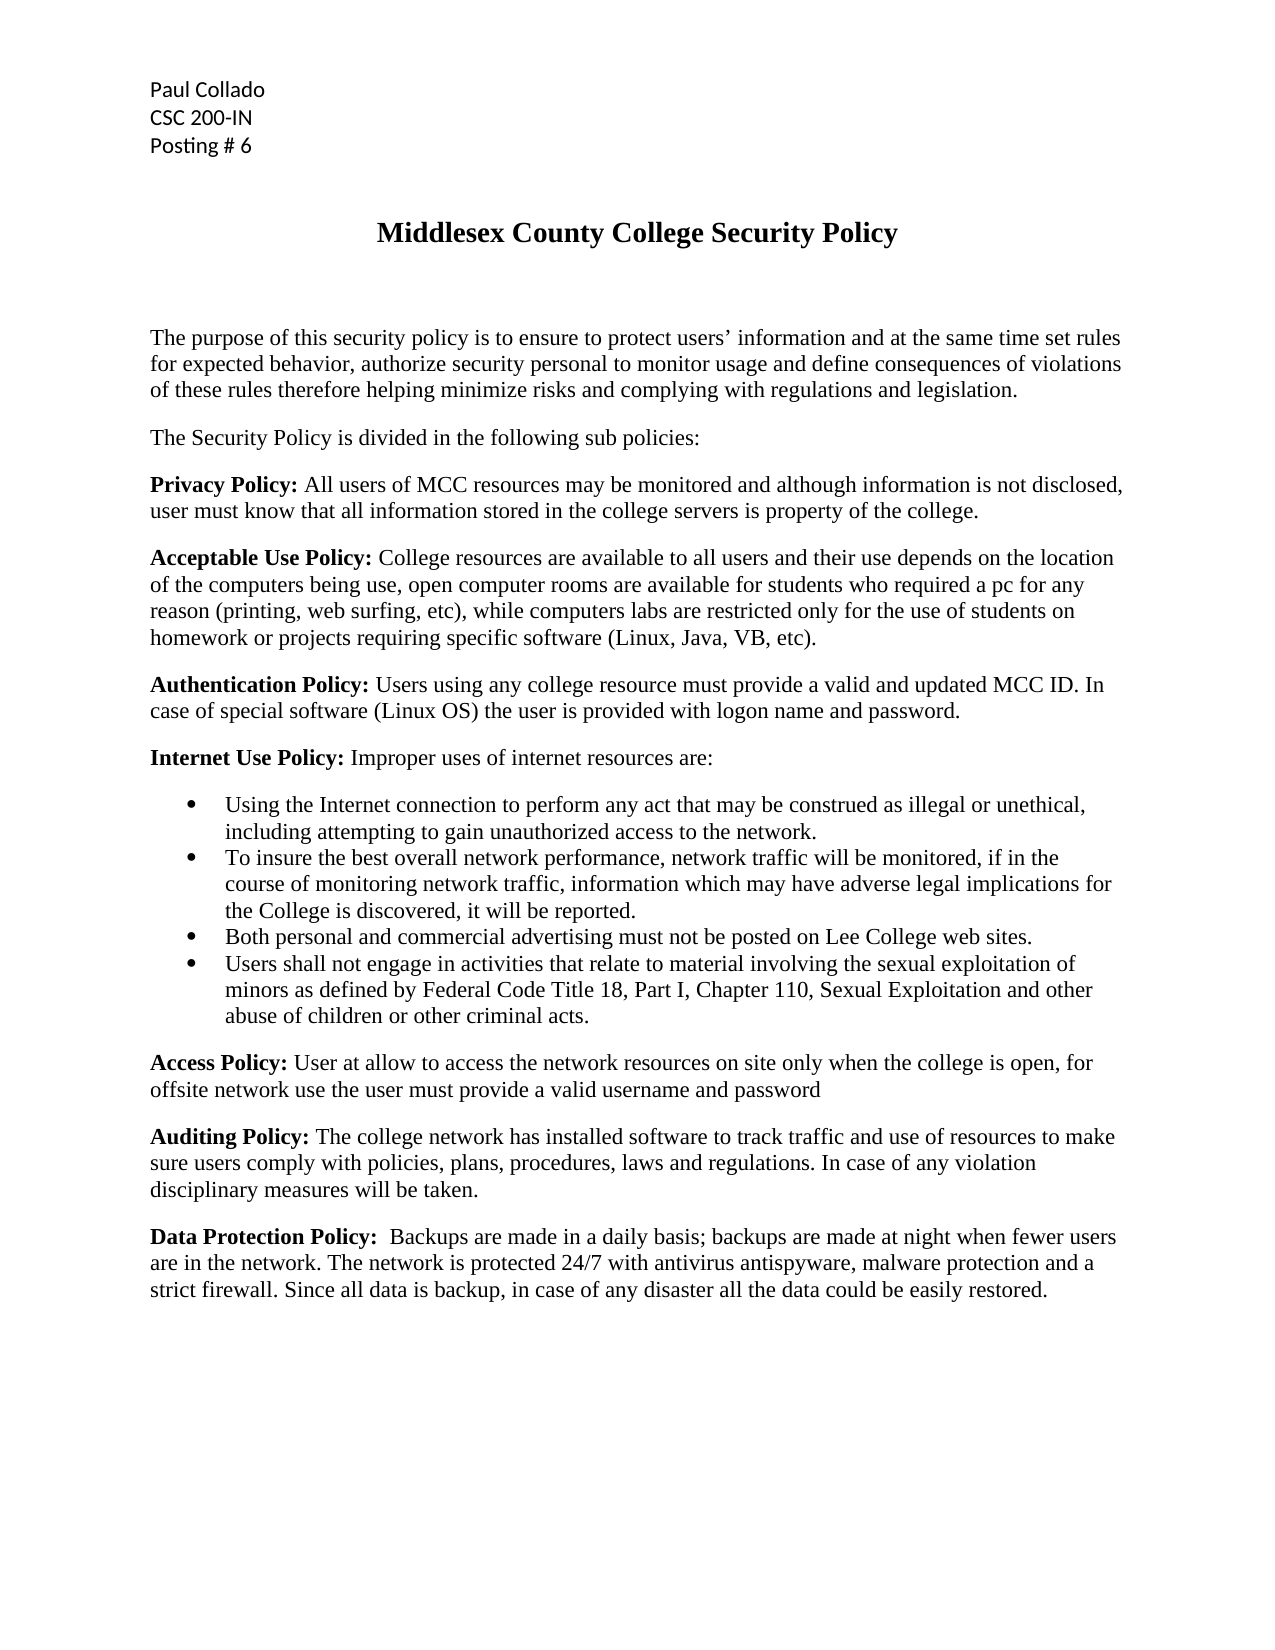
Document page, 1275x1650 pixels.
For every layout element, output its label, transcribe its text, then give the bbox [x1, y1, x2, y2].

text Data Protection Policy: Backups are made in a daily basis; backups are made at night when fewer users are in the network. The network is protected 24/7 with antivirus antispyware, malware protection and a strict firewall. Since all data is backup, in case of any disaster all the data could be easily restored. [150, 1223, 1125, 1302]
list To insure the best overall network performance, network traffic will be monitored, if in the course of monitoring network traffic, information which may have adverse legal implications for the College is discovered, it will be reported. [187, 844, 1125, 923]
list Both personal and commercial advertising must not be posted on Lee College web sites. [187, 923, 1125, 949]
text The purpose of this security policy is to ensure to protect users’ information and at the same time set rules for expected behavior, authorize security personal to monitor usage and define consequences of violations of these rules therefore helping minimize risks and complying with regulations and legislation. [150, 324, 1125, 403]
text Auditing Policy: The college network has installed software to track traffic and use of resources to make sure users comply with policies, plans, procedures, laws and regulations. In case of any violation disciplinary measures will be taken. [150, 1123, 1125, 1202]
text Privacy Policy: All users of MCC resources may be monitored and although information is not disclosed, user must know that all information stored in the college servers is property of the college. [150, 471, 1125, 524]
text Middlesex County College Security Policy [150, 215, 1125, 249]
text Access Policy: User at allow to access the network resources on site only when the college is open, for offsite network use the user must provide a valid username and password [150, 1049, 1125, 1102]
list Users shall not engage in activities that relate to material involving the sexual exploitation of minors as defined by Federal Code Title 18, Part I, Chapter 110, Sexual Exploitation and other abuse of children or other criminal acts. [187, 949, 1125, 1029]
text The Security Policy is divided in the following sub policies: [150, 424, 1125, 450]
text Acceptable Use Policy: College resources are available to all users and their use depends on the location of the computers being use, open computer rooms are available for students who required a pc for any reason (printing, web surfing, etc), while computers labs are restricted only for the use of students on homework or projects requiring specific software (Linux, Java, VB, etc). [150, 544, 1125, 650]
text Authentication Policy: Users using any college resource must provide a valid and updated MCC ID. In case of special software (Linux OS) the user is provided with logon name and password. [150, 671, 1125, 723]
text Internet Use Policy: Improper uses of internet resources are: [150, 744, 1125, 771]
list Using the Internet connection to perform any act that may be construed as illegal or unethical, including attempting to gain unauthorized access to the network. [187, 791, 1125, 844]
